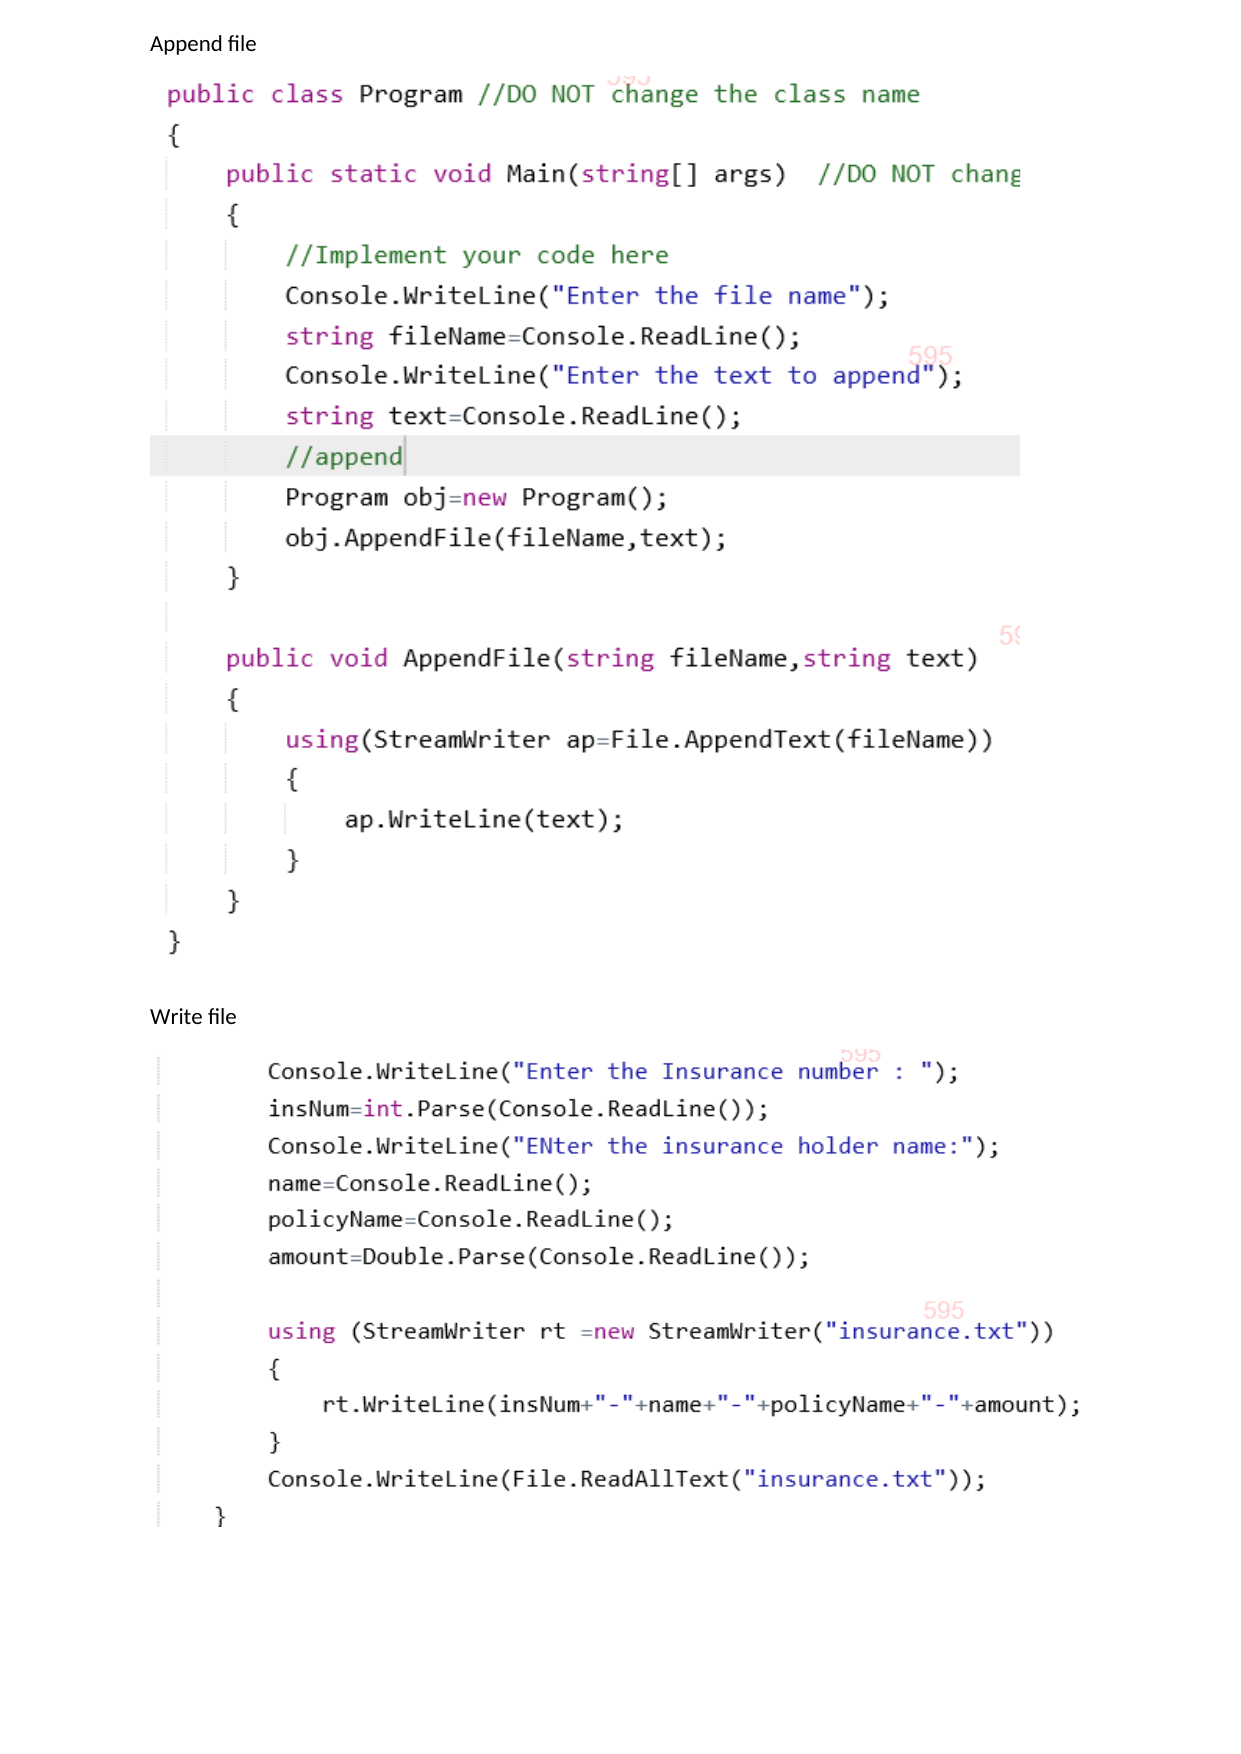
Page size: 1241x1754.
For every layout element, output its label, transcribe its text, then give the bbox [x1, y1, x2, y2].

text Append file [150, 29, 1090, 58]
picture [150, 76, 1021, 984]
picture [150, 1049, 1090, 1527]
text Write file [150, 1002, 1090, 1030]
